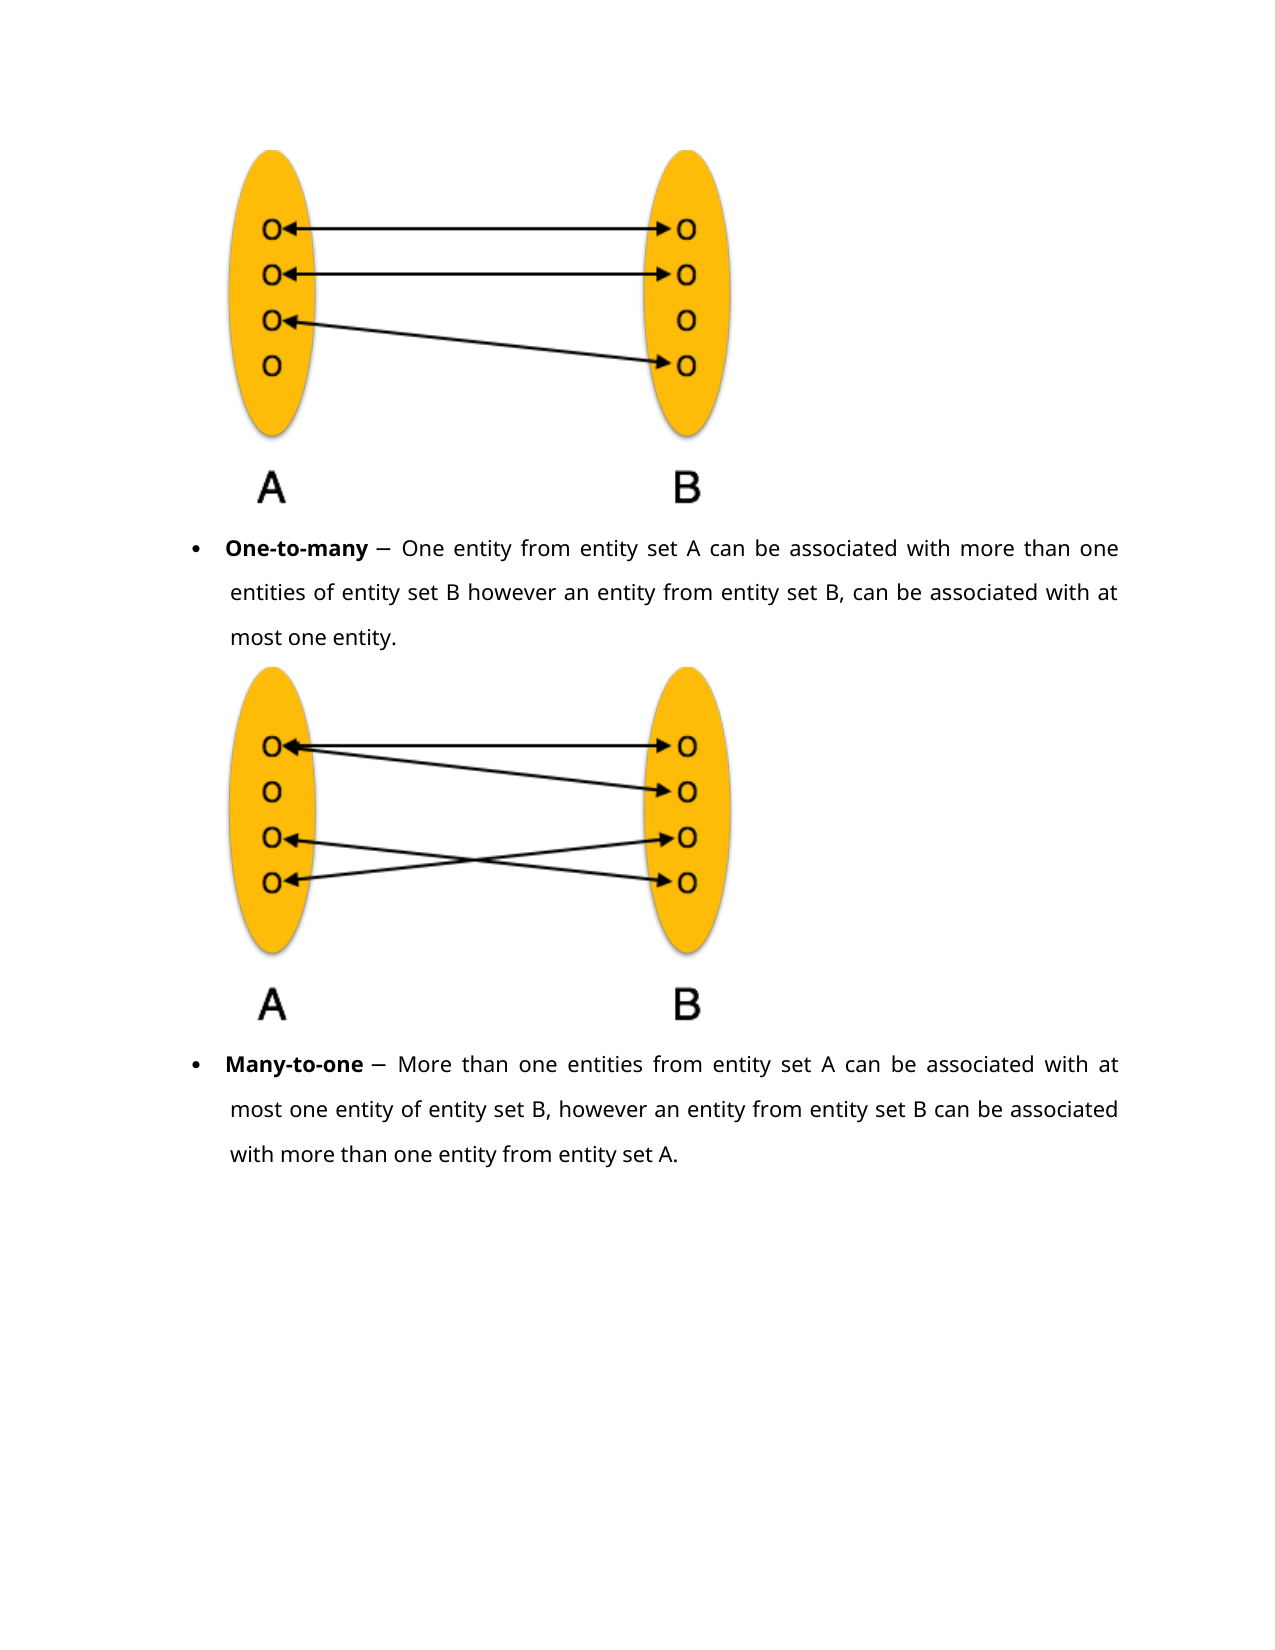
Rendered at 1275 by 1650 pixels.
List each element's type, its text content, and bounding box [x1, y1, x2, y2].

list Many-to-one − More than one entities from entity set A can be associated with at most one entity of entity set B, however an entity from entity set B can be associated with more than one entity from entity set A. [192, 1049, 1120, 1169]
picture [225, 666, 735, 1036]
picture [225, 150, 735, 519]
list One-to-many − One entity from entity set A can be associated with more than one entities of entity set B however an entity from entity set B, can be associated with at most one entity. [192, 533, 1120, 652]
